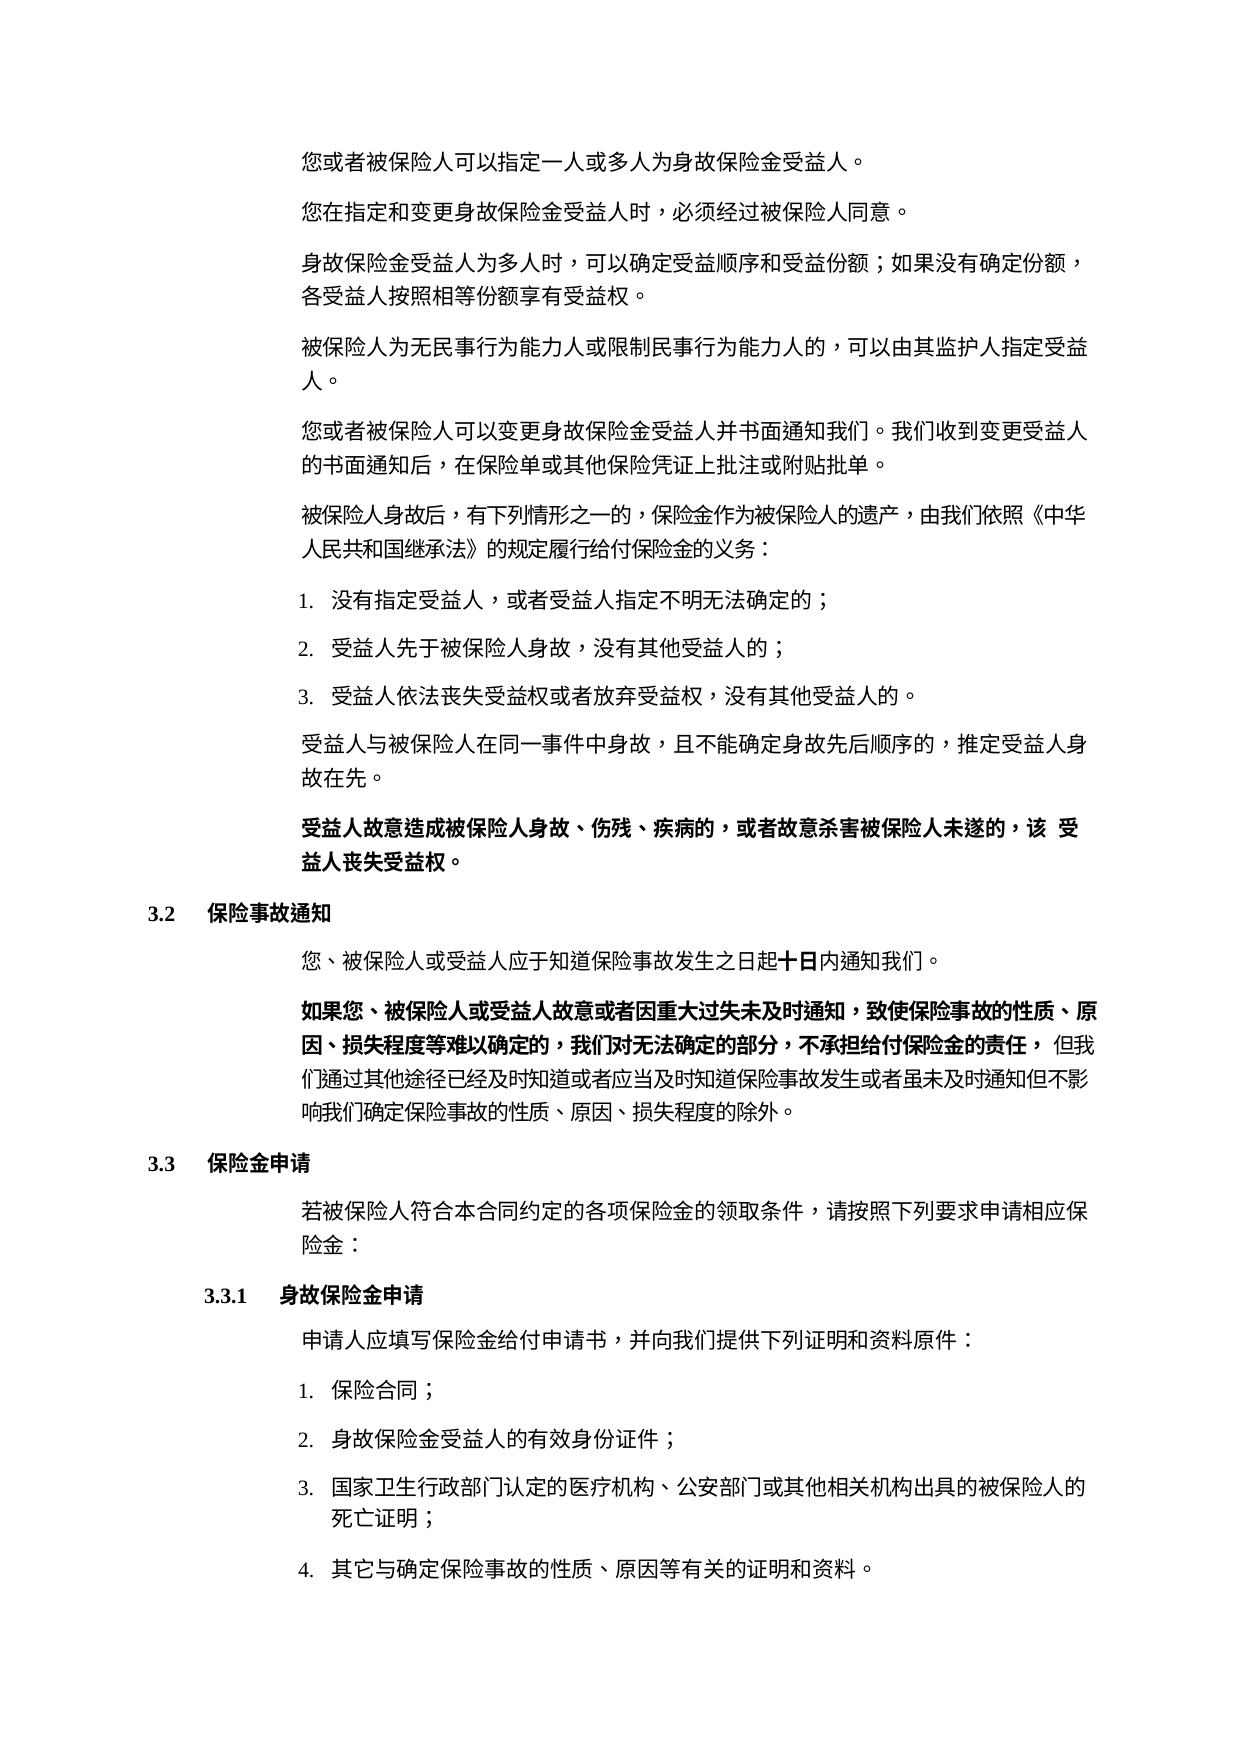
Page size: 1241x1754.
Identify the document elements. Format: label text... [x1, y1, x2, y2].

text 被保险人为无民事行为能力人或限制民事行为能力人的，可以由其监护人指定受益人。 [301, 332, 1088, 395]
text 被保险人身故后，有下列情形之一的，保险金作为被保险人的遗产，由我们依照《中华人民共和国继承法》的规定履行给付保险金的义务： [301, 501, 1093, 564]
text 您、被保险人或受益人应于知道保险事故发生之日起十日内通知我们。 [301, 946, 1115, 976]
text 受益人与被保险人在同一事件中身故，且不能确定身故先后顺序的，推定受益人身故在先。 [301, 729, 1089, 793]
list 身故保险金受益人的有效身份证件； [298, 1424, 1115, 1453]
list 受益人先于被保险人身故，没有其他受益人的； [298, 633, 1115, 663]
subtitle 身故保险金申请 [204, 1280, 1115, 1310]
text 若被保险人符合本合同约定的各项保险金的领取条件，请按照下列要求申请相应保险金： [301, 1196, 1088, 1259]
list 保险事故通知 [148, 898, 1115, 927]
text 您或者被保险人可以变更身故保险金受益人并书面通知我们。我们收到变更受益人的书面通知后，在保险单或其他保险凭证上批注或附贴批单。 [301, 416, 1088, 480]
text 申请人应填写保险金给付申请书，并向我们提供下列证明和资料原件： [301, 1325, 1115, 1354]
list 国家卫生行政部门认定的医疗机构、公安部门或其他相关机构出具的被保险人的死亡证明； [298, 1472, 1093, 1533]
text 您在指定和变更身故保险金受益人时，必须经过被保险人同意。 [301, 197, 1115, 227]
list 其它与确定保险事故的性质、原因等有关的证明和资料。 [298, 1553, 1115, 1583]
list 受益人依法丧失受益权或者放弃受益权，没有其他受益人的。 [298, 681, 1115, 711]
list 保险合同； [298, 1375, 1115, 1405]
subtitle 受益人故意造成被保险人身故、伤残、疾病的，或者故意杀害被保险人未遂的，该 受益人丧失受益权。 [301, 813, 1091, 877]
text 您或者被保险人可以指定一人或多人为身故保险金受益人。 [301, 146, 1115, 176]
subtitle 保险金申请 [148, 1148, 1115, 1178]
text 如果您、被保险人或受益人故意或者因重大过失未及时通知，致使保险事故的性质、原因、损失程度等难以确定的，我们对无法确定的部分，不承担给付保险金的责任， 但我们通过其他途径已经及时知道或者应当及时知道保险事故发生或者虽未及时通知但不影响我们确定保险事故的性质、原因、损失程度的除外。 [301, 996, 1104, 1127]
text 身故保险金受益人为多人时，可以确定受益顺序和受益份额；如果没有确定份额， 各受益人按照相等份额享有受益权。 [301, 248, 1088, 311]
list 没有指定受益人，或者受益人指定不明无法确定的； [298, 585, 1115, 614]
